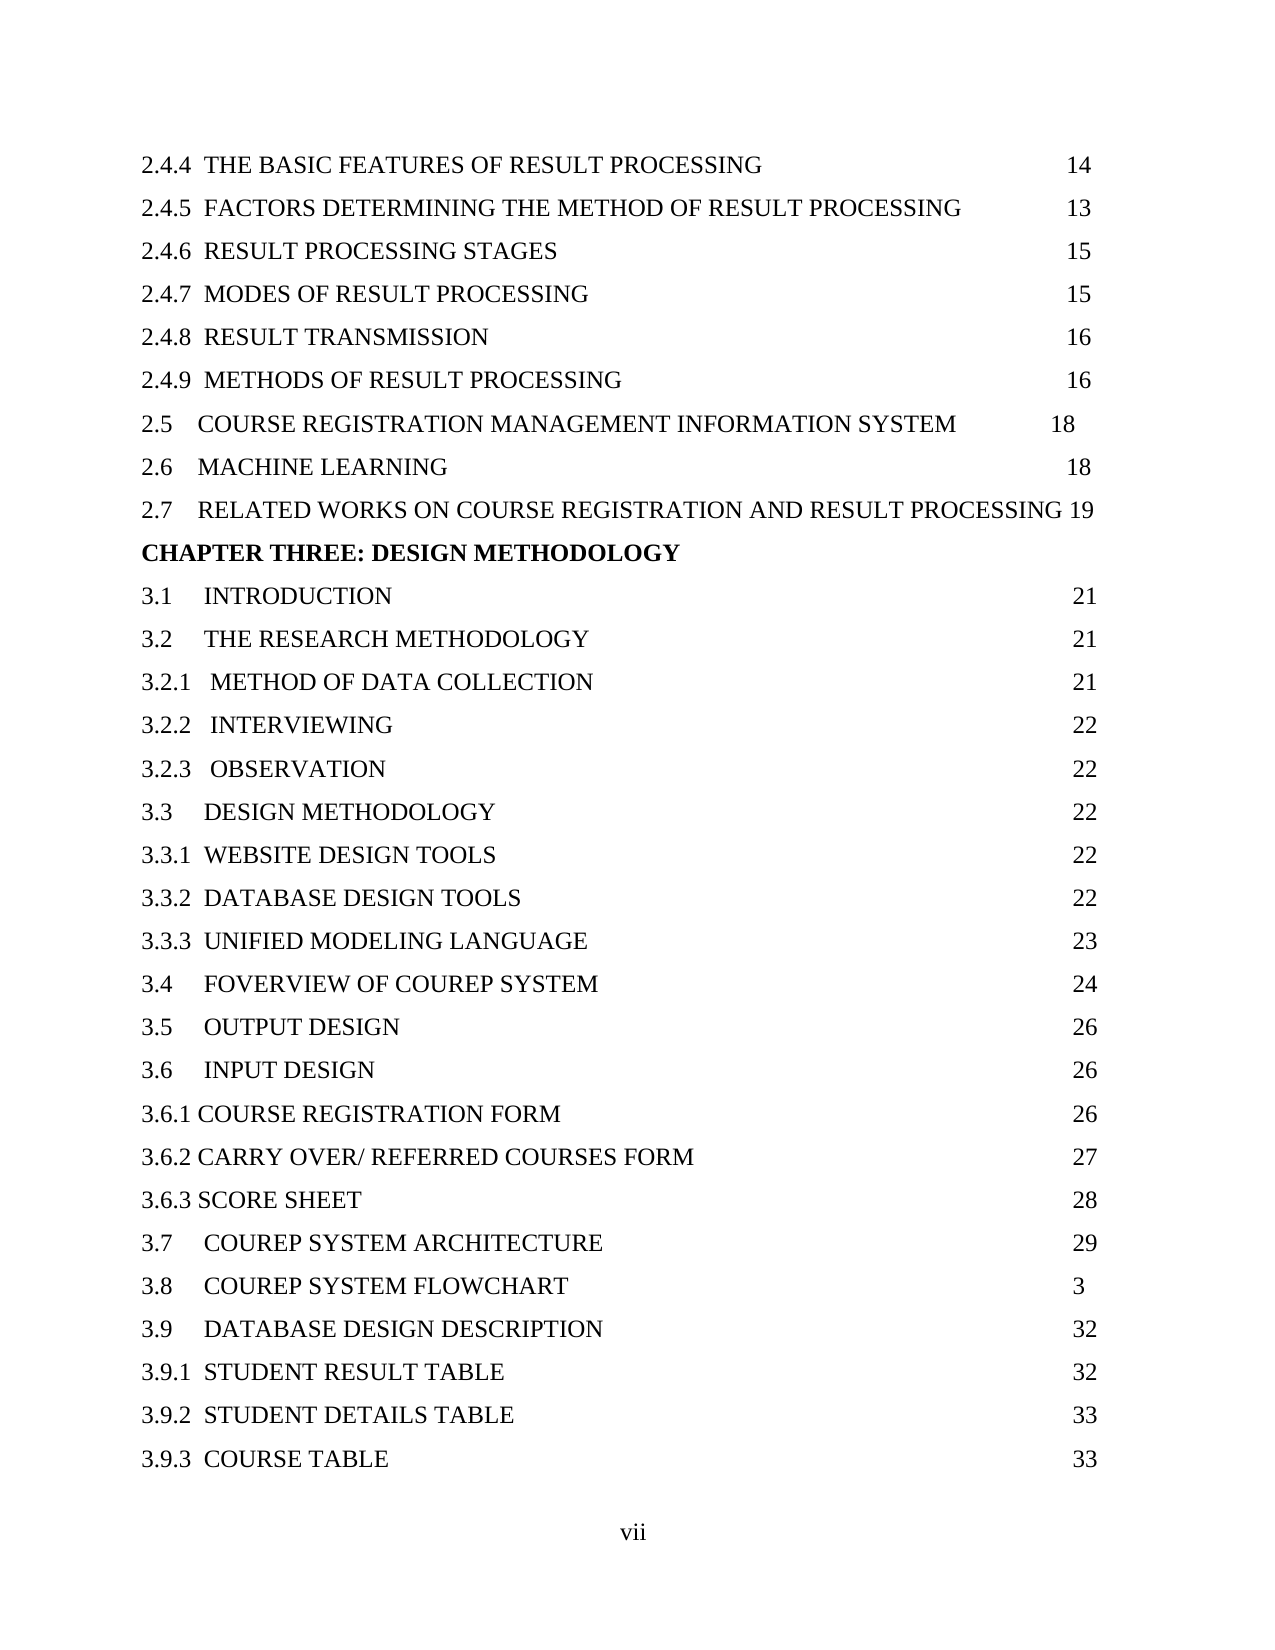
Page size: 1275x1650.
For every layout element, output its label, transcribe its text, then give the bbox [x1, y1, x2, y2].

text 3.6.3 SCORE SHEET 28 [141, 1185, 1141, 1214]
text 2.7 RELATED WORKS ON COURSE REGISTRATION AND RESULT PROCESSING 19 [141, 495, 1125, 524]
text 3.9.2 STUDENT DETAILS TABLE 33 [141, 1401, 1141, 1429]
text 2.4.5 FACTORS DETERMINING THE METHOD OF RESULT PROCESSING 13 [141, 193, 1125, 222]
text 3.7 COUREP SYSTEM ARCHITECTURE 29 [141, 1228, 1141, 1257]
text 3.9 DATABASE DESIGN DESCRIPTION 32 [141, 1314, 1141, 1343]
list 3.4 FOVERVIEW OF COUREP SYSTEM 24 [141, 969, 1125, 998]
text 2.4.8 RESULT TRANSMISSION 16 [141, 322, 1125, 351]
list 3.2.2 INTERVIEWING 22 [141, 711, 1125, 739]
text 3.9.3 COURSE TABLE 33 [141, 1444, 1141, 1472]
text 2.6 MACHINE LEARNING 18 [141, 452, 1125, 481]
text 3.8 COUREP SYSTEM FLOWCHART 3 [141, 1271, 1141, 1300]
text 2.5 COURSE REGISTRATION MANAGEMENT INFORMATION SYSTEM 18 [141, 409, 1125, 437]
text CHAPTER THREE: DESIGN METHODOLOGY [141, 538, 1125, 567]
text 3.6.2 CARRY OVER/ REFERRED COURSES FORM 27 [141, 1142, 1141, 1171]
text 3.9.1 STUDENT RESULT TABLE 32 [141, 1357, 1141, 1386]
text 2.4.9 METHODS OF RESULT PROCESSING 16 [141, 366, 1125, 394]
list 3.3.2 DATABASE DESIGN TOOLS 22 [141, 883, 1125, 912]
text 2.4.6 RESULT PROCESSING STAGES 15 [141, 236, 1125, 265]
list 3.2.1 METHOD OF DATA COLLECTION 21 [141, 667, 1125, 696]
text 3.6.1 COURSE REGISTRATION FORM 26 [141, 1099, 1141, 1127]
text 2.4.4 THE BASIC FEATURES OF RESULT PROCESSING 14 [141, 150, 1125, 179]
list 3.3.3 UNIFIED MODELING LANGUAGE 23 [141, 926, 1125, 955]
list 3.2.3 OBSERVATION 22 [141, 754, 1125, 782]
text 3.6 INPUT DESIGN 26 [141, 1056, 1141, 1084]
text 3.5 OUTPUT DESIGN 26 [141, 1012, 1125, 1041]
list 3.2 THE RESEARCH METHODOLOGY 21 [141, 624, 1125, 653]
list 3.3 DESIGN METHODOLOGY 22 [141, 797, 1125, 826]
text 3.1 INTRODUCTION 21 [141, 581, 1125, 610]
list 3.3.1 WEBSITE DESIGN TOOLS 22 [141, 840, 1125, 869]
text 2.4.7 MODES OF RESULT PROCESSING 15 [141, 279, 1125, 308]
